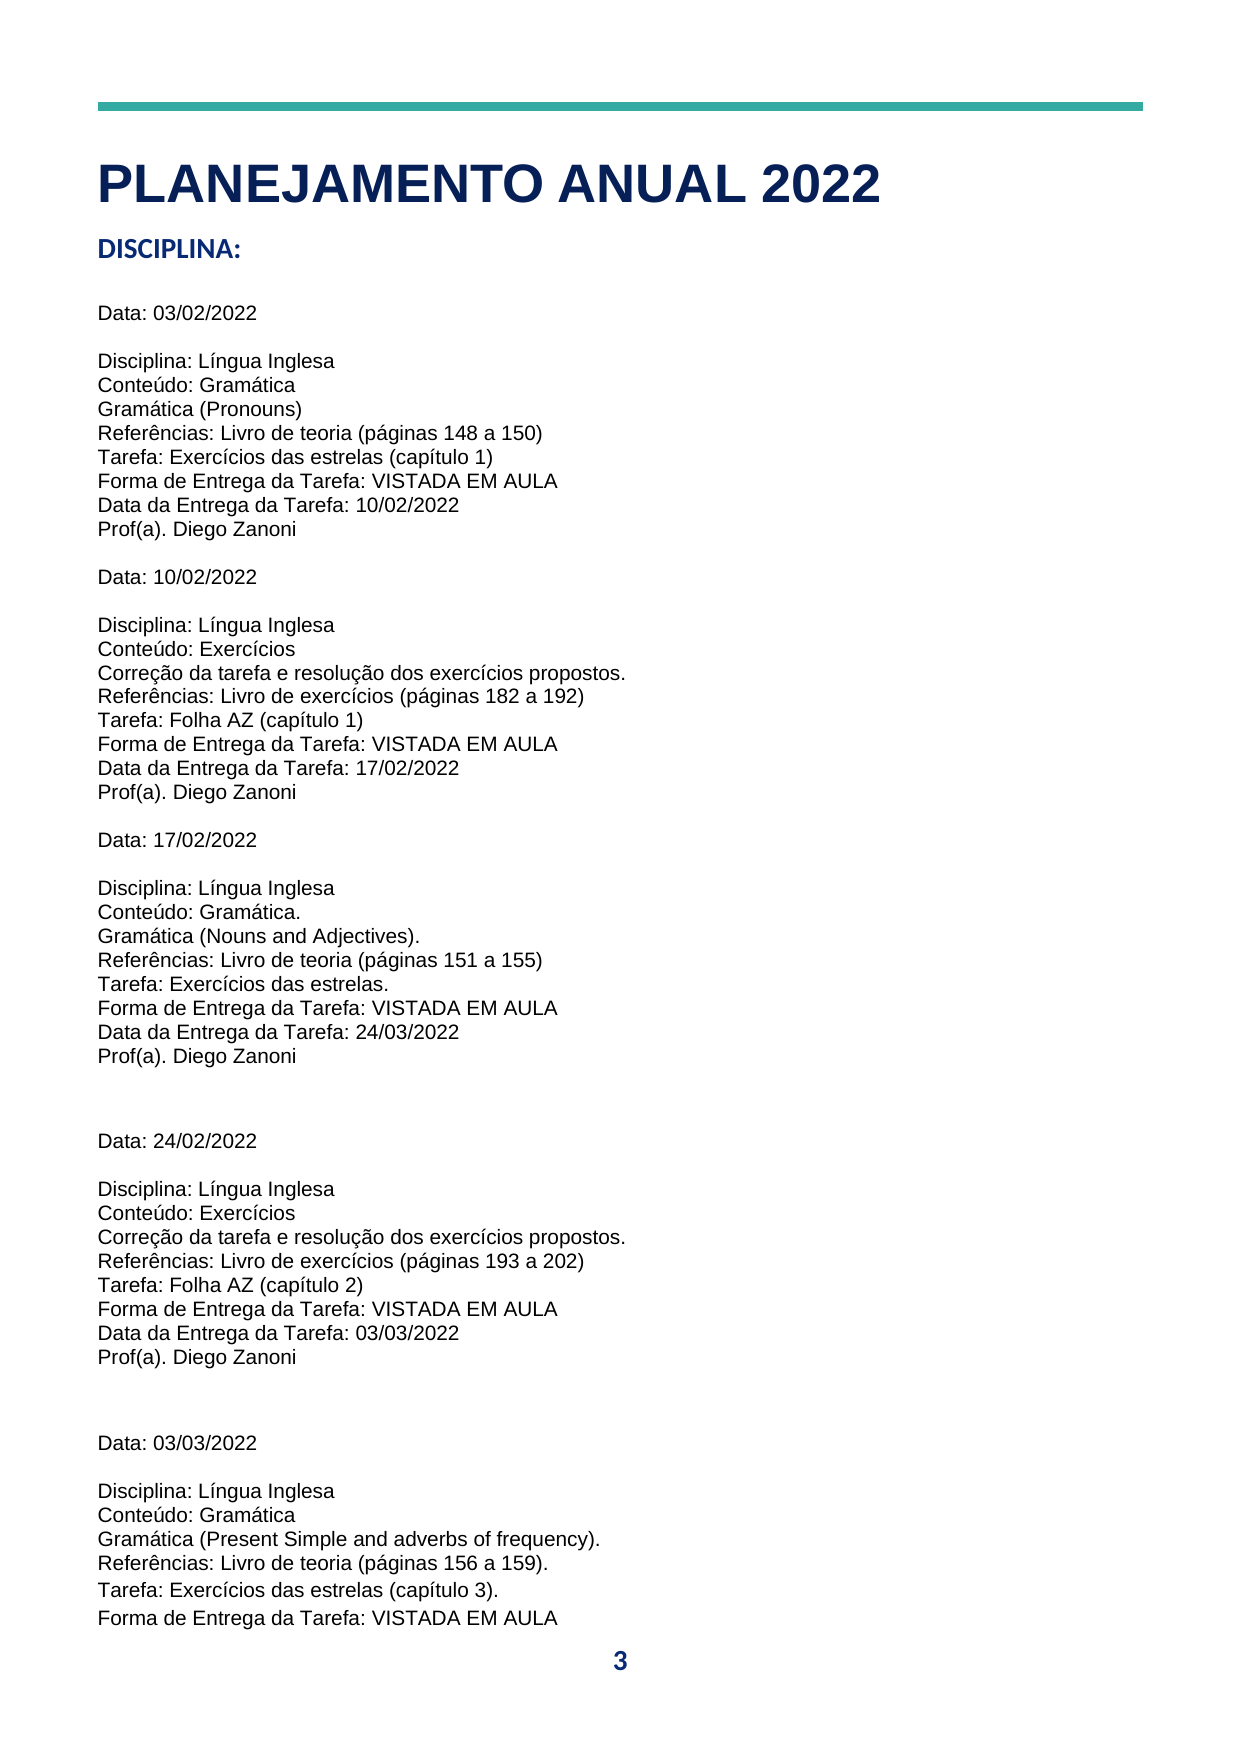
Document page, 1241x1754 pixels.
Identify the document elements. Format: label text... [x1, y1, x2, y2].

text Data: 03/02/2022 Disciplina: Língua Inglesa Conteúdo: Gramática [97, 301, 1143, 397]
text Data: 17/02/2022 Disciplina: Língua Inglesa Conteúdo: Gramática. Gramática (Nouns and Adjectives). [97, 828, 1143, 948]
subtitle PLANEJAMENTO ANUAL 2022 [97, 152, 1143, 214]
text DISCIPLINA: [97, 230, 1143, 265]
text Referências: Livro de exercícios (páginas 182 a 192) Tarefa: Folha AZ (capítulo 1) Forma de Entrega da Tarefa: VISTADA EM AULA Data da Entrega da Tarefa: 17/02/2022 Prof(a). Diego Zanoni [97, 684, 1143, 804]
text Gramática (Pronouns) [97, 397, 1143, 421]
text Data: 03/03/2022 Disciplina: Língua Inglesa Conteúdo: Gramática Gramática (Present Simple and adverbs of frequency). [97, 1431, 1143, 1551]
text Correção da tarefa e resolução dos exercícios propostos. [97, 660, 1143, 684]
text Referências: Livro de teoria (páginas 151 a 155) Tarefa: Exercícios das estrelas. Forma de Entrega da Tarefa: VISTADA EM AULA Data da Entrega da Tarefa: 24/03/2022 Prof(a). Diego Zanoni [97, 948, 1143, 1068]
text Data: 24/02/2022 Disciplina: Língua Inglesa Conteúdo: Exercícios [97, 1129, 1143, 1225]
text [97, 1551, 1143, 1629]
text Referências: Livro de exercícios (páginas 193 a 202) Tarefa: Folha AZ (capítulo 2) Forma de Entrega da Tarefa: VISTADA EM AULA Data da Entrega da Tarefa: 03/03/2022 Prof(a). Diego Zanoni [97, 1249, 1143, 1369]
text Correção da tarefa e resolução dos exercícios propostos. [97, 1225, 1143, 1249]
text Referências: Livro de teoria (páginas 148 a 150) Tarefa: Exercícios das estrelas (capítulo 1) Forma de Entrega da Tarefa: VISTADA EM AULA Data da Entrega da Tarefa: 10/02/2022 Prof(a). Diego Zanoni Data: 10/02/2022 Disciplina: Língua Inglesa Conteúdo: Exercícios [97, 421, 1143, 660]
